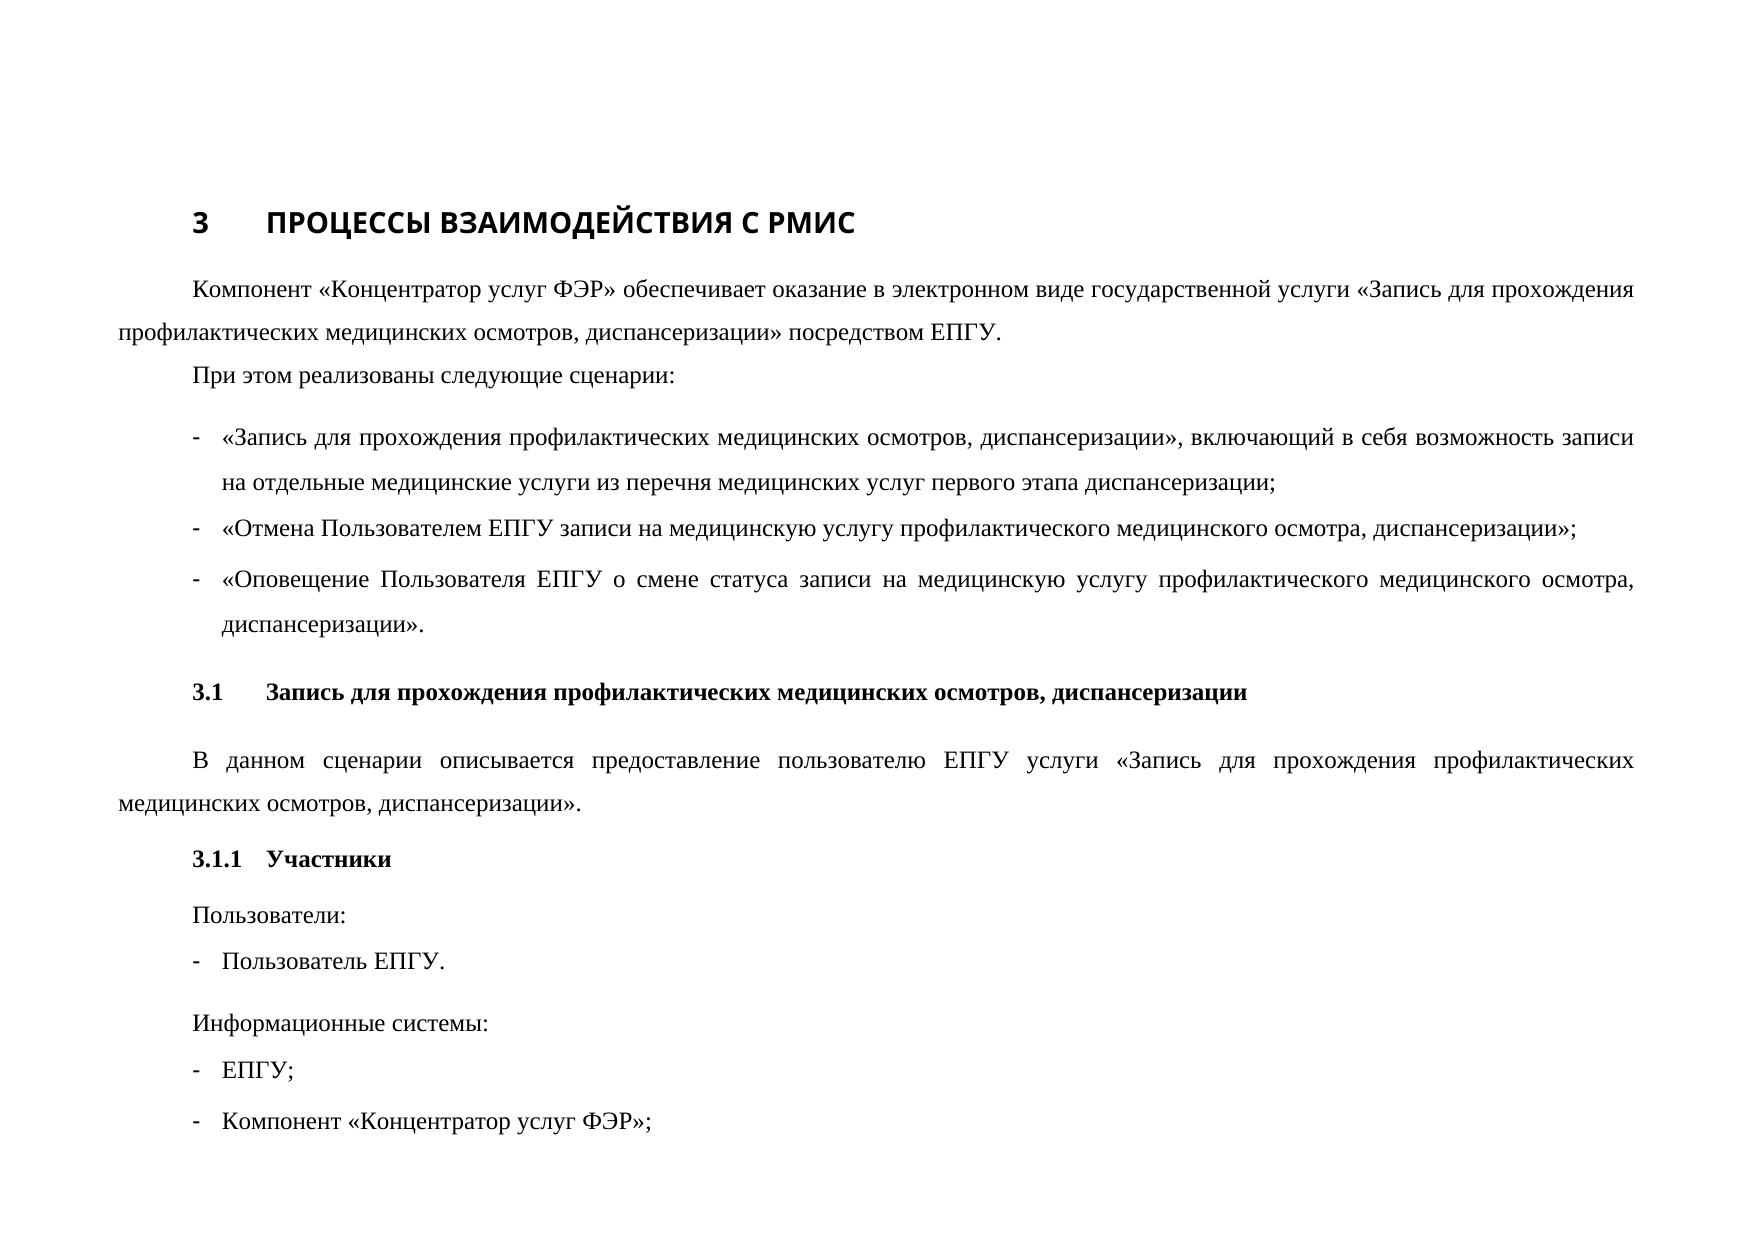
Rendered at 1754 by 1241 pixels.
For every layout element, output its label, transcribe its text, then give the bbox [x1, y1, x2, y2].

list Пользователь ЕПГУ. [192, 943, 1636, 977]
text Компонент «Концентратор услуг ФЭР» обеспечивает оказание в электронном виде государственной услуги «Запись для прохождения профилактических медицинских осмотров, диспансеризации» посредством ЕПГУ. [118, 274, 1636, 346]
text Пользователи: [118, 900, 1636, 928]
text Информационные системы: [118, 1008, 1636, 1037]
list «Оповещение Пользователя ЕПГУ о смене статуса записи на медицинскую услугу профилактического медицинского осмотра, диспансеризации». [192, 561, 1636, 638]
subtitle Участники [192, 844, 1636, 873]
subtitle Процессы взаимодействия с РМИС [192, 202, 1636, 242]
text При этом реализованы следующие сценарии: [118, 360, 1636, 389]
list ЕПГУ; [192, 1052, 1636, 1086]
list «Запись для прохождения профилактических медицинских осмотров, диспансеризации», включающий в себя возможность записи на отдельные медицинские услуги из перечня медицинских услуг первого этапа диспансеризации; [192, 418, 1636, 495]
list Компонент «Концентратор услуг ФЭР»; [192, 1103, 1636, 1137]
text В данном сценарии описывается предоставление пользователю ЕПГУ услуги «Запись для прохождения профилактических медицинских осмотров, диспансеризации». [118, 745, 1636, 817]
subtitle Запись для прохождения профилактических медицинских осмотров, диспансеризации [192, 677, 1636, 706]
list «Отмена Пользователем ЕПГУ записи на медицинскую услугу профилактического медицинского осмотра, диспансеризации»; [192, 510, 1636, 544]
